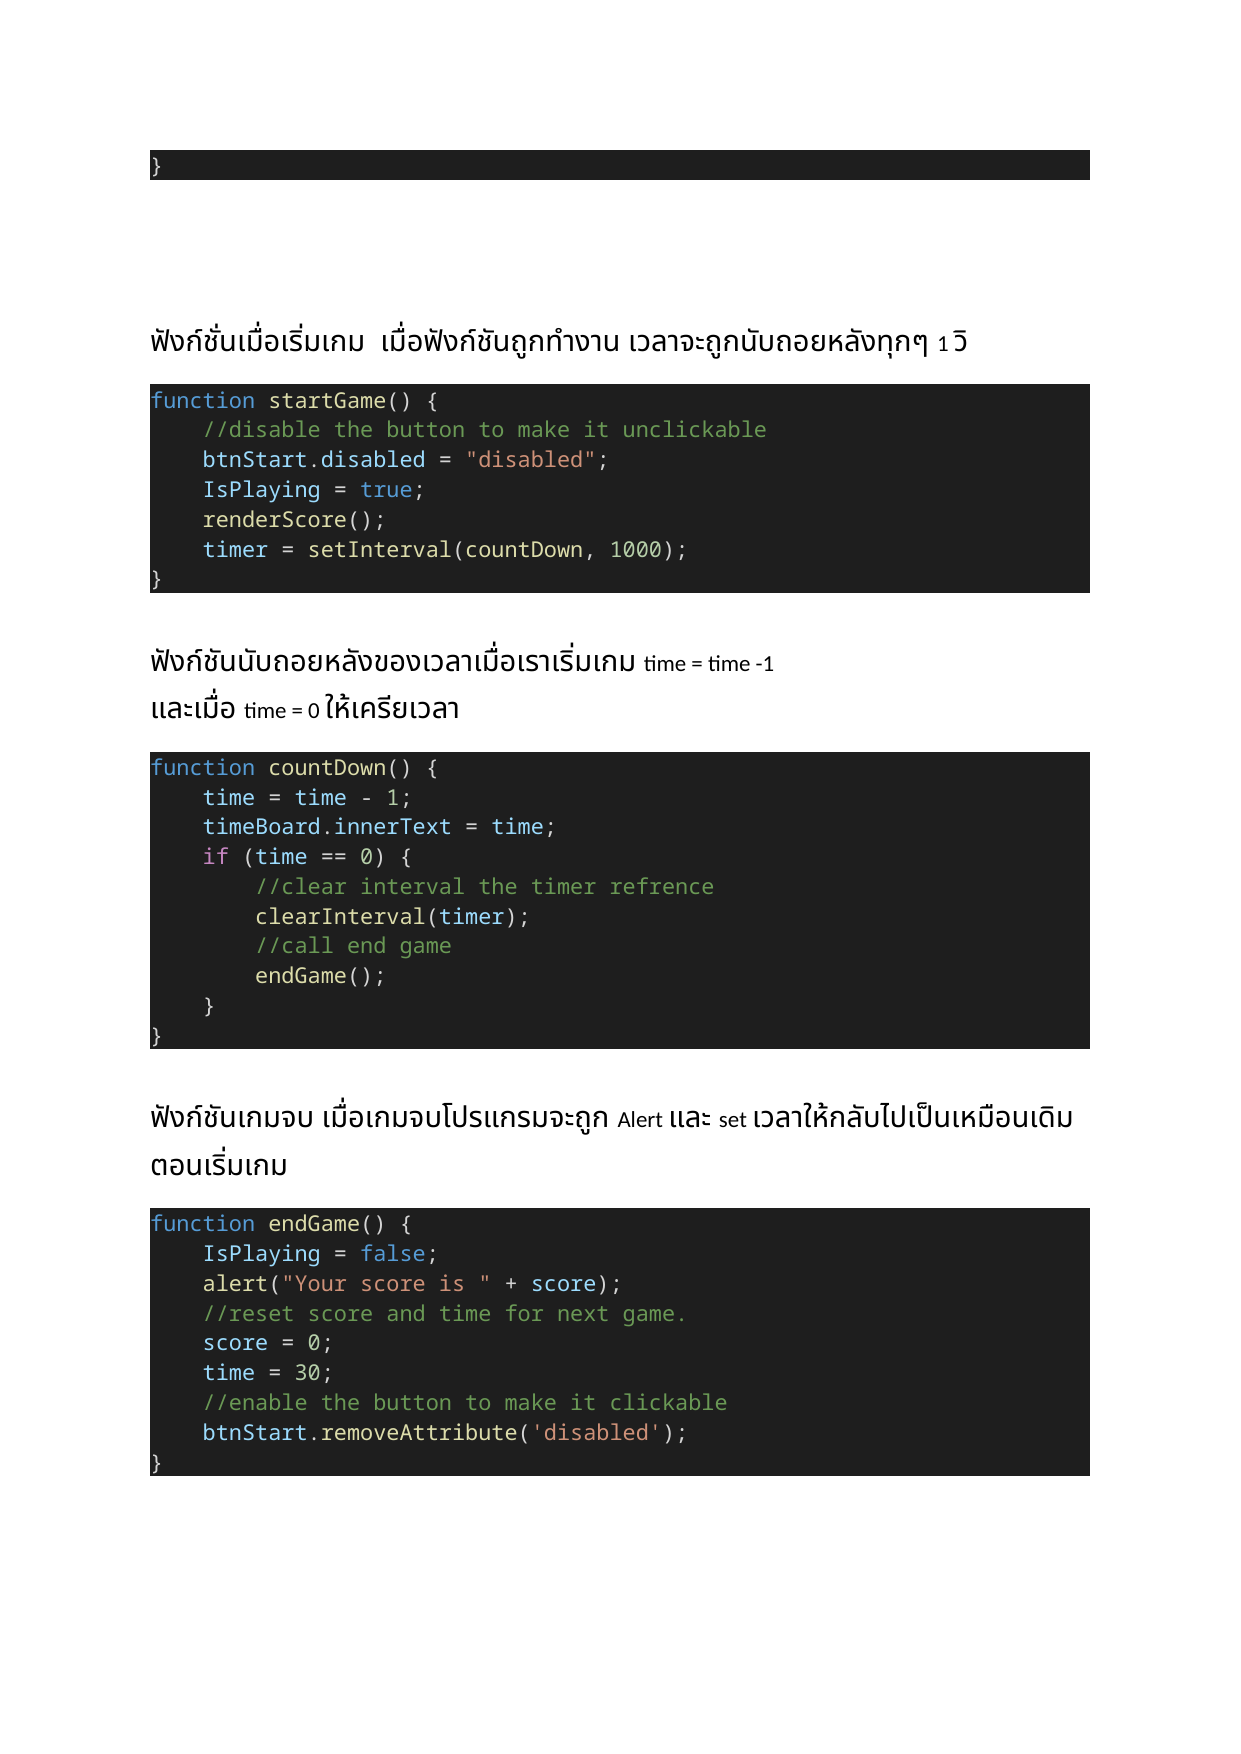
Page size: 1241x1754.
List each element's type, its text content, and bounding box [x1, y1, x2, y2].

text function countDown() { [150, 752, 1090, 781]
text btnStart.disabled = "disabled"; [150, 444, 1090, 474]
text //reset score and time for next game. [150, 1297, 1090, 1327]
text alert("Your score is " + score); [150, 1268, 1090, 1297]
text btnStart.removeAttribute('disabled'); [150, 1417, 1090, 1446]
text renderScore(); [150, 504, 1090, 533]
text //clear interval the timer refrence [150, 871, 1090, 901]
text } [150, 150, 1090, 180]
text clearInterval(timer); [150, 901, 1090, 930]
text function endGame() { [150, 1208, 1090, 1238]
text ฟังก์ชันเกมจบ เมื่อเกมจบโปรแกรมจะถูก Alert และ set เวลาให้กลับไปเป็นเหมือนเดิมตอนเริ่มเกม [150, 1096, 1090, 1188]
text if (time == 0) { [150, 841, 1090, 871]
text } [150, 1446, 1090, 1476]
text //call end game [150, 930, 1090, 960]
text endGame(); [150, 960, 1090, 990]
text } [150, 563, 1090, 593]
text ฟังก์ชันนับถอยหลังของเวลาเมื่อเราเริ่มเกม time = time -1 และเมื่อ time = 0 ให้เครียเวลา [150, 640, 1090, 732]
text ฟังก์ชั่นเมื่อเริ่มเกม เมื่อฟังก์ชันถูกทำงาน เวลาจะถูกนับถอยหลังทุกๆ 1 วิ [150, 320, 1090, 364]
text } [150, 990, 1090, 1020]
text IsPlaying = false; [150, 1238, 1090, 1268]
text timeBoard.innerText = time; [150, 811, 1090, 841]
text IsPlaying = true; [150, 474, 1090, 504]
text //enable the button to make it clickable [150, 1387, 1090, 1417]
text //disable the button to make it unclickable [150, 414, 1090, 444]
text score = 0; [150, 1327, 1090, 1357]
text time = time - 1; [150, 781, 1090, 811]
text time = 30; [150, 1357, 1090, 1387]
text } [150, 1020, 1090, 1049]
text function startGame() { [150, 384, 1090, 414]
text timer = setInterval(countDown, 1000); [150, 533, 1090, 563]
